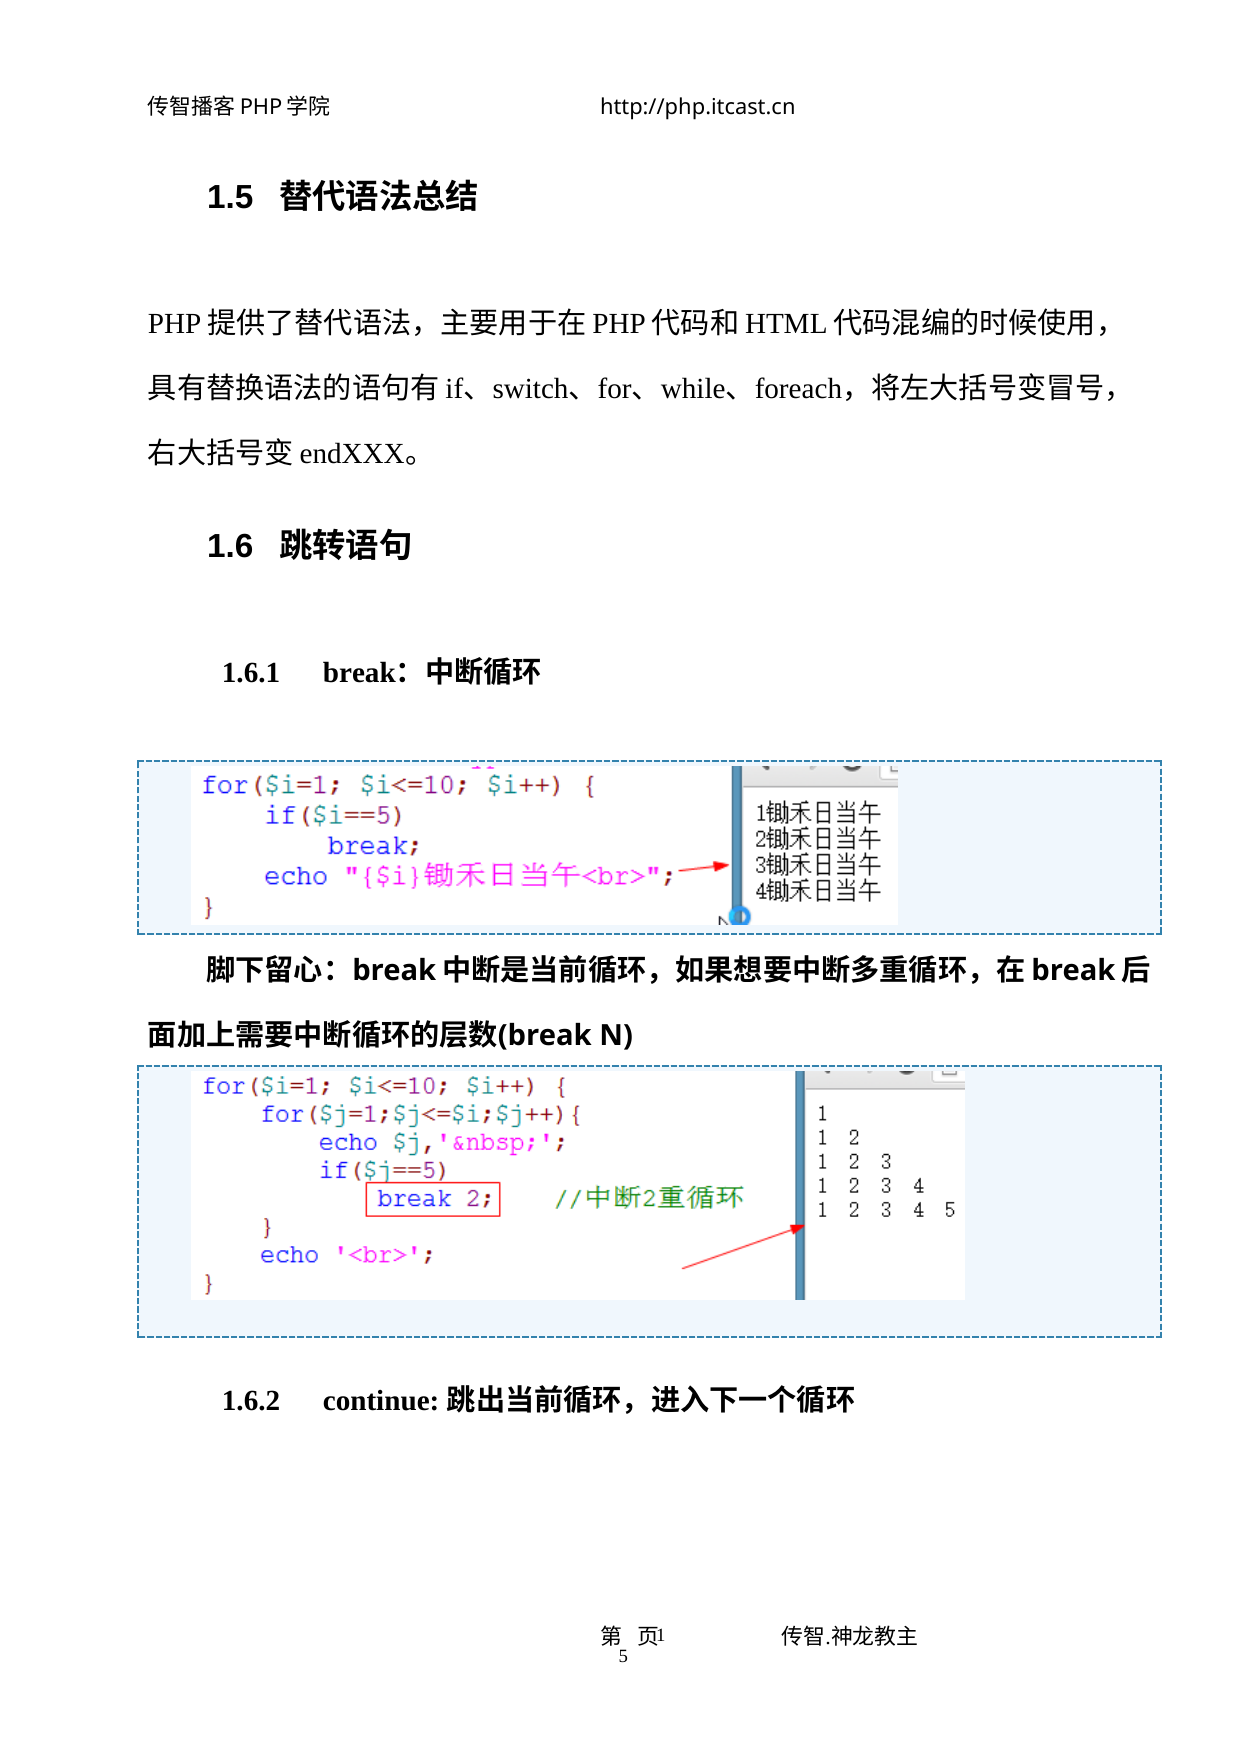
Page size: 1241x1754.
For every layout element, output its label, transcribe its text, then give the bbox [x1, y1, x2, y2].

picture [191, 766, 898, 925]
text PHP提供了替代语法，主要用于在PHP代码和HTML代码混编的时候使用，具有替换语法的语句有if、switch、for、while、foreach，将左大括号变冒号，右大括号变endXXX。 [148, 289, 1152, 484]
text 脚下留心：break中断是当前循环，如果想要中断多重循环，在break后面加上需要中断循环的层数(break N) [148, 935, 1152, 1065]
subtitle continue: 跳出当前循环，进入下一个循环 [222, 1365, 1152, 1430]
subtitle break：中断循环 [222, 638, 1152, 703]
picture [191, 1071, 965, 1300]
subtitle 替代语法总结 [207, 162, 1152, 227]
subtitle 跳转语句 [207, 511, 1152, 576]
